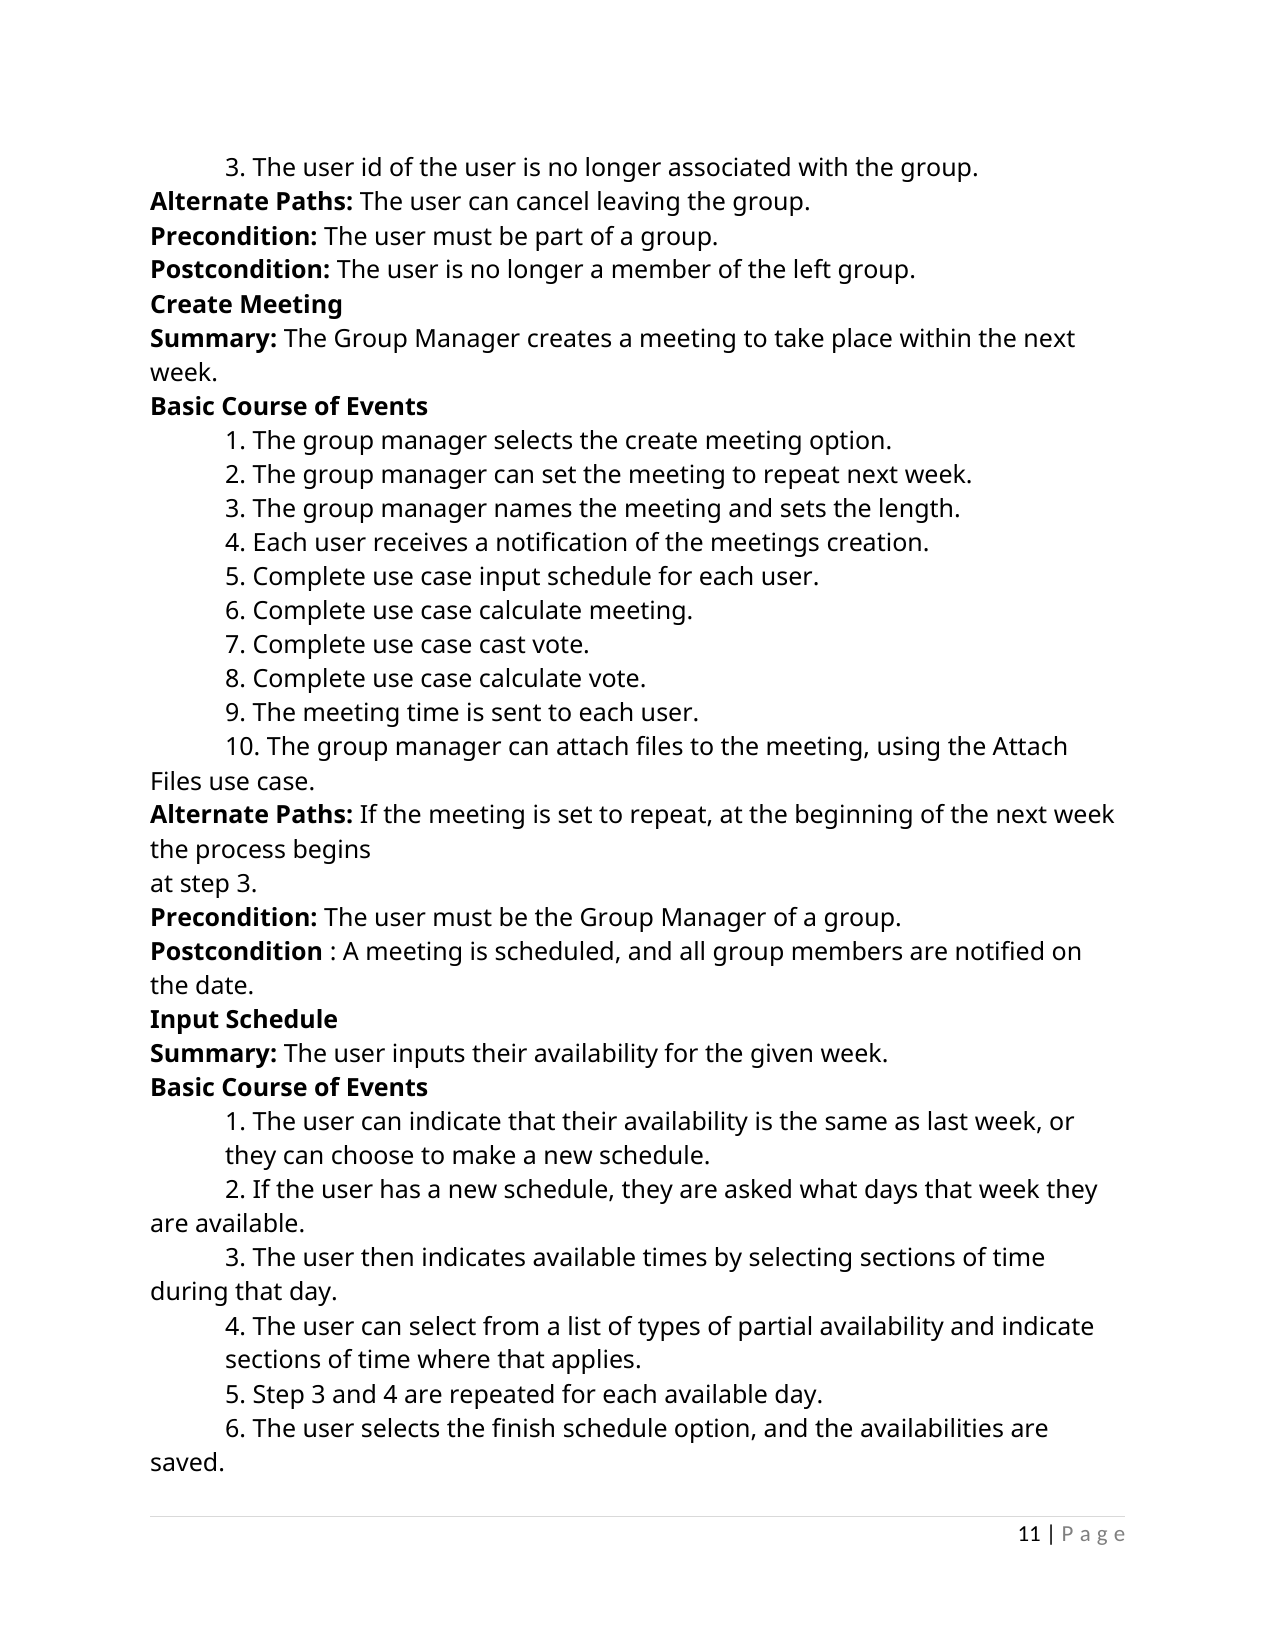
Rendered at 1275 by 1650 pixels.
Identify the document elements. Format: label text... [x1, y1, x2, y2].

text 4. The user can select from a list of types of partial availability and indicate sections of time where that applies. [225, 1308, 1125, 1376]
text 3. The user id of the user is no longer associated with the group. [150, 150, 1125, 184]
text Precondition: The user must be the Group Manager of a group. [150, 899, 1125, 933]
text Basic Course of Events [150, 388, 1125, 422]
text 2. The group manager can set the meeting to repeat next week. [150, 457, 1125, 491]
text 5. Complete use case input schedule for each user. [150, 559, 1125, 593]
text at step 3. [150, 865, 1125, 899]
text 1. The user can indicate that their availability is the same as last week, or they can choose to make a new schedule. [225, 1104, 1125, 1172]
text 9. The meeting time is sent to each user. [150, 695, 1125, 729]
text 6. Complete use case calculate meeting. [150, 593, 1125, 627]
text 3. The user then indicates available times by selecting sections of time during that day. [150, 1240, 1125, 1308]
text Summary: The user inputs their availability for the given week. [150, 1036, 1125, 1070]
text 10. The group manager can attach files to the meeting, using the Attach Files use case. [150, 729, 1125, 797]
text Basic Course of Events [150, 1070, 1125, 1104]
text 7. Complete use case cast vote. [150, 627, 1125, 661]
text Precondition: The user must be part of a group. [150, 218, 1125, 252]
text Postcondition: The user is no longer a member of the left group. [150, 252, 1125, 286]
text 2. If the user has a new schedule, they are asked what days that week they are available. [150, 1172, 1125, 1240]
text Create Meeting [150, 286, 1125, 320]
text 6. The user selects the finish schedule option, and the availabilities are saved. [150, 1410, 1125, 1478]
text Alternate Paths: If the meeting is set to repeat, at the beginning of the next week the process begins [150, 797, 1125, 865]
text 5. Step 3 and 4 are repeated for each available day. [150, 1376, 1125, 1410]
text 8. Complete use case calculate vote. [150, 661, 1125, 695]
text 4. Each user receives a notification of the meetings creation. [150, 525, 1125, 559]
text 1. The group manager selects the create meeting option. [150, 422, 1125, 457]
text 3. The group manager names the meeting and sets the length. [150, 491, 1125, 525]
text Summary: The Group Manager creates a meeting to take place within the next week. [150, 320, 1125, 388]
text Postcondition : A meeting is scheduled, and all group members are notified on the date. [150, 933, 1125, 1002]
text Input Schedule [150, 1002, 1125, 1036]
text Alternate Paths: The user can cancel leaving the group. [150, 184, 1125, 218]
